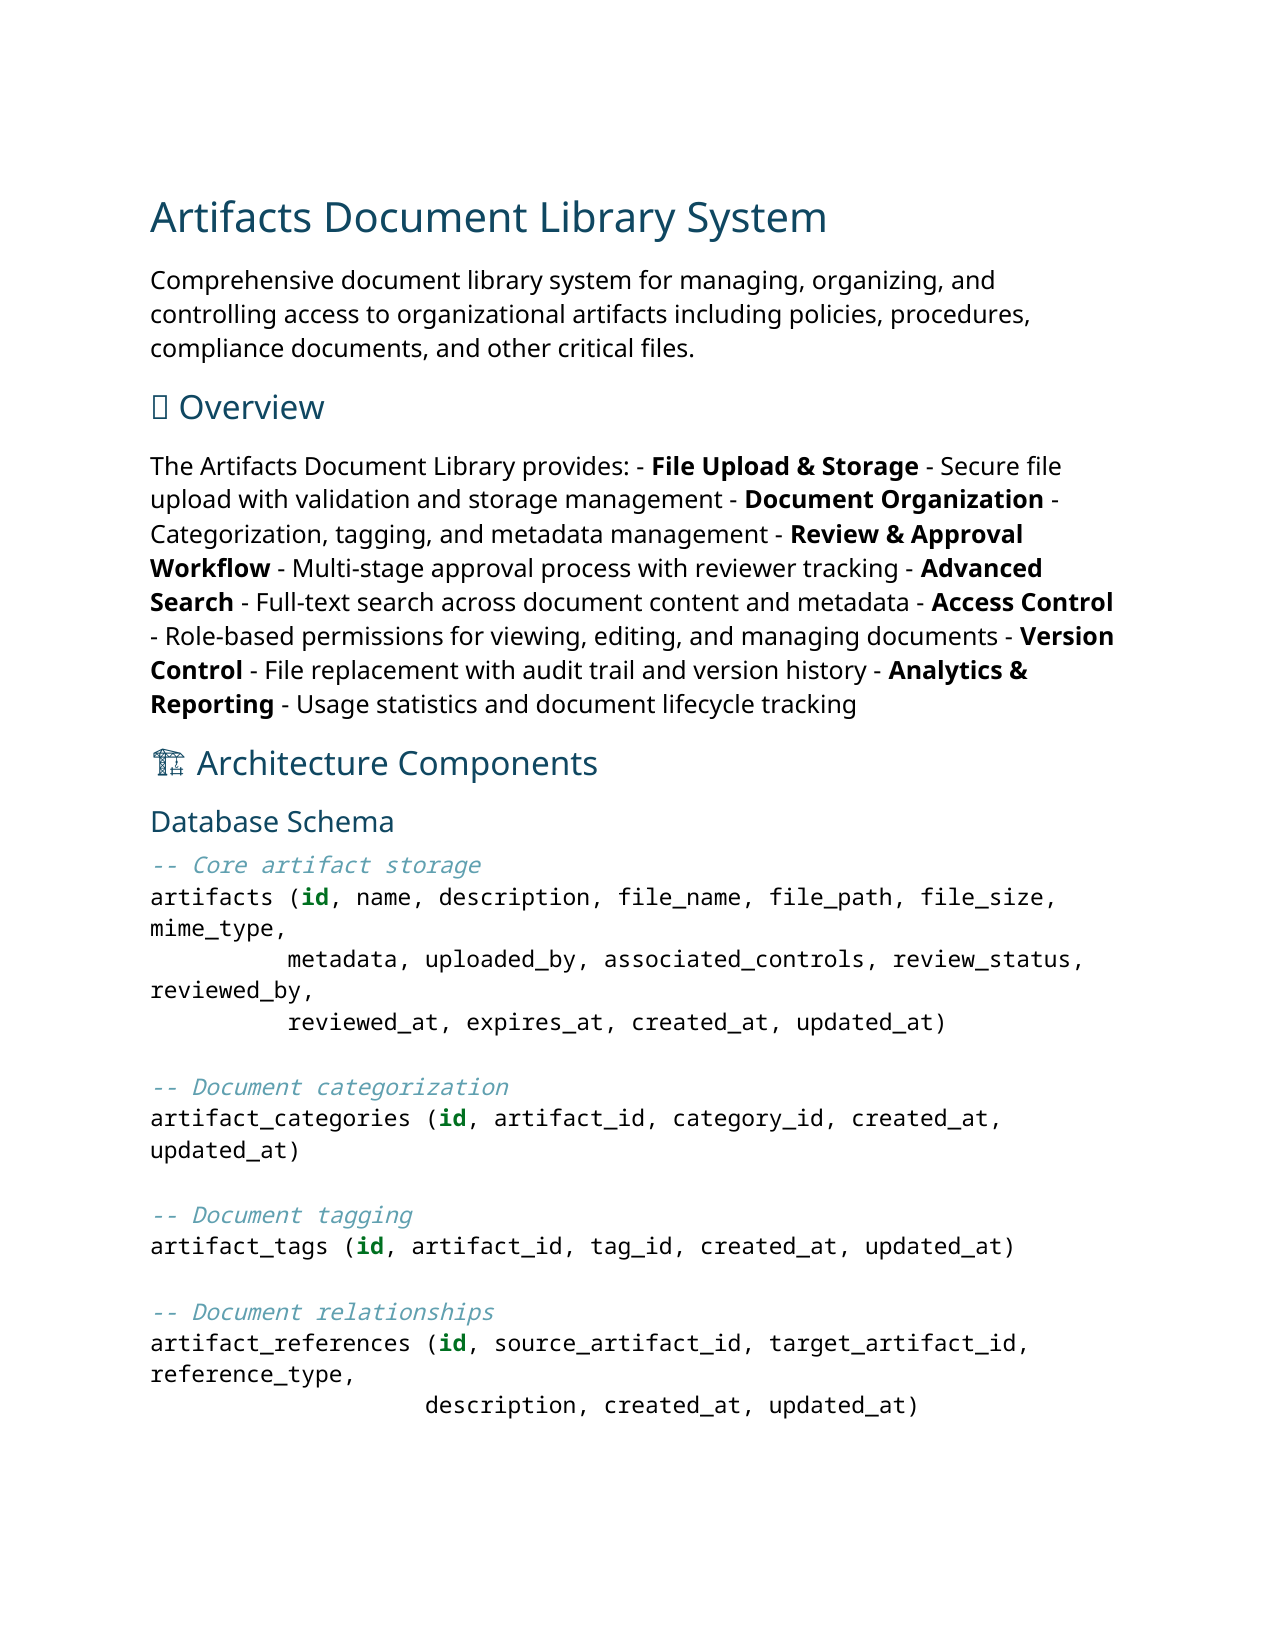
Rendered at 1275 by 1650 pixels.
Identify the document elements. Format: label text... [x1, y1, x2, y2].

subtitle Database Schema [150, 801, 1125, 841]
subtitle 🎯 Overview [150, 384, 1125, 429]
text Comprehensive document library system for managing, organizing, and controlling access to organizational artifacts including policies, procedures, compliance documents, and other critical files. [150, 263, 1125, 365]
subtitle 🏗️ Architecture Components [150, 739, 1125, 785]
subtitle Artifacts Document Library System [150, 187, 1125, 244]
text The Artifacts Document Library provides: - File Upload & Storage - Secure file upload with validation and storage management - Document Organization - Categorization, tagging, and metadata management - Review & Approval Workflow - Multi-stage approval process with reviewer tracking - Advanced Search - Full-text search across document content and metadata - Access Control - Role-based permissions for viewing, editing, and managing documents - Version Control - File replacement with audit trail and version history - Analytics & Reporting - Usage statistics and document lifecycle tracking [150, 448, 1125, 721]
text -- Core artifact storage artifacts (id, name, description, file_name, file_path, file_size, mime_type, metadata, uploaded_by, associated_controls, review_status, reviewed_by, reviewed_at, expires_at, created_at, updated_at) -- Document categorization artifact_categories (id, artifact_id, category_id, created_at, updated_at) -- Document tagging artifact_tags (id, artifact_id, tag_id, created_at, updated_at) -- Document relationships artifact_references (id, source_artifact_id, target_artifact_id, reference_type, description, created_at, updated_at) [150, 849, 1125, 1420]
